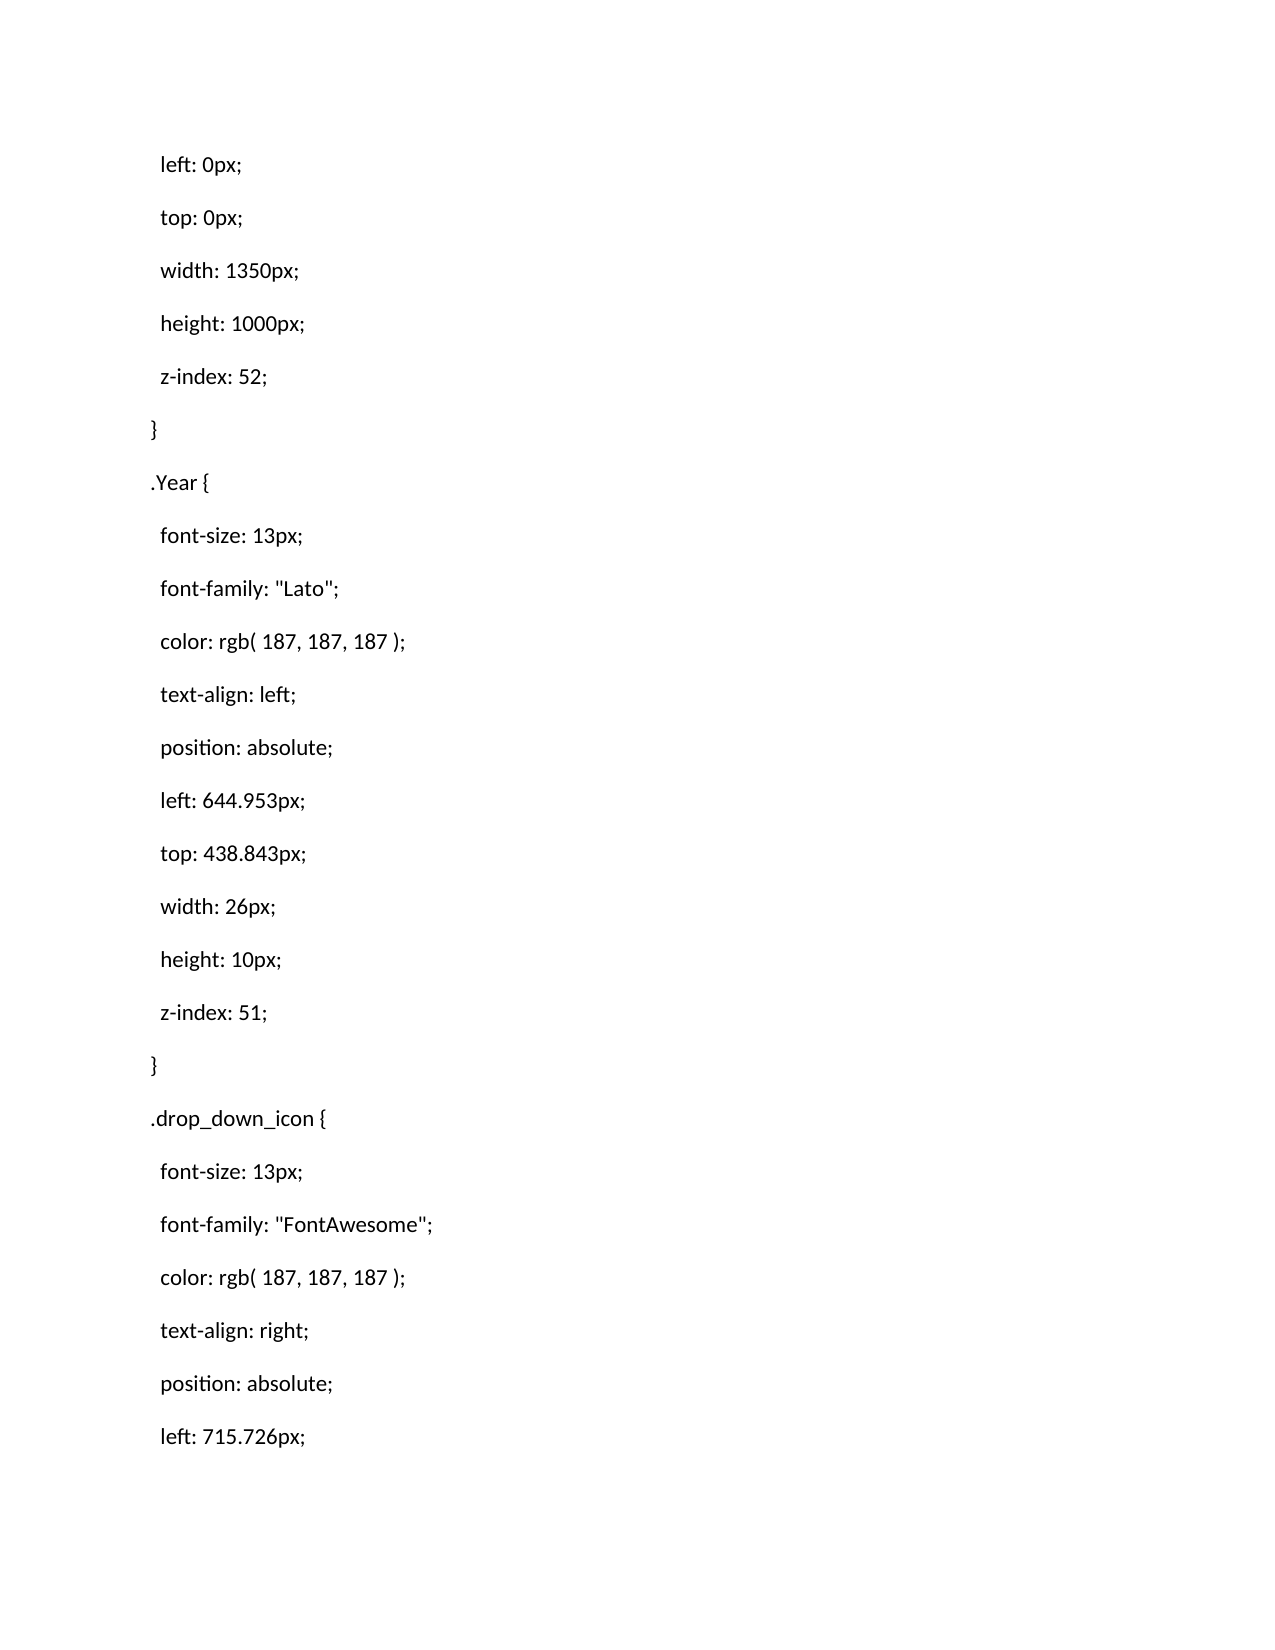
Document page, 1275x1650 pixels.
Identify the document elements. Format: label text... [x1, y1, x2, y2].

text text-align: right; [150, 1316, 1125, 1344]
text height: 10px; [150, 945, 1125, 973]
text font-size: 13px; [150, 1157, 1125, 1185]
text height: 1000px; [150, 309, 1125, 337]
text position: absolute; [150, 733, 1125, 761]
text .Year { [150, 468, 1125, 496]
text width: 26px; [150, 892, 1125, 920]
text z-index: 52; [150, 362, 1125, 390]
text } [150, 1051, 1125, 1079]
text top: 0px; [150, 203, 1125, 231]
text font-family: "Lato"; [150, 574, 1125, 602]
text left: 715.726px; [150, 1422, 1125, 1451]
text left: 644.953px; [150, 786, 1125, 814]
text z-index: 51; [150, 998, 1125, 1026]
text position: absolute; [150, 1369, 1125, 1397]
text font-family: "FontAwesome"; [150, 1210, 1125, 1238]
text width: 1350px; [150, 256, 1125, 284]
text font-size: 13px; [150, 521, 1125, 549]
text left: 0px; [150, 150, 1125, 178]
text text-align: left; [150, 680, 1125, 708]
text top: 438.843px; [150, 839, 1125, 867]
text .drop_down_icon { [150, 1104, 1125, 1132]
text color: rgb( 187, 187, 187 ); [150, 1263, 1125, 1291]
text color: rgb( 187, 187, 187 ); [150, 627, 1125, 655]
text } [150, 415, 1125, 443]
